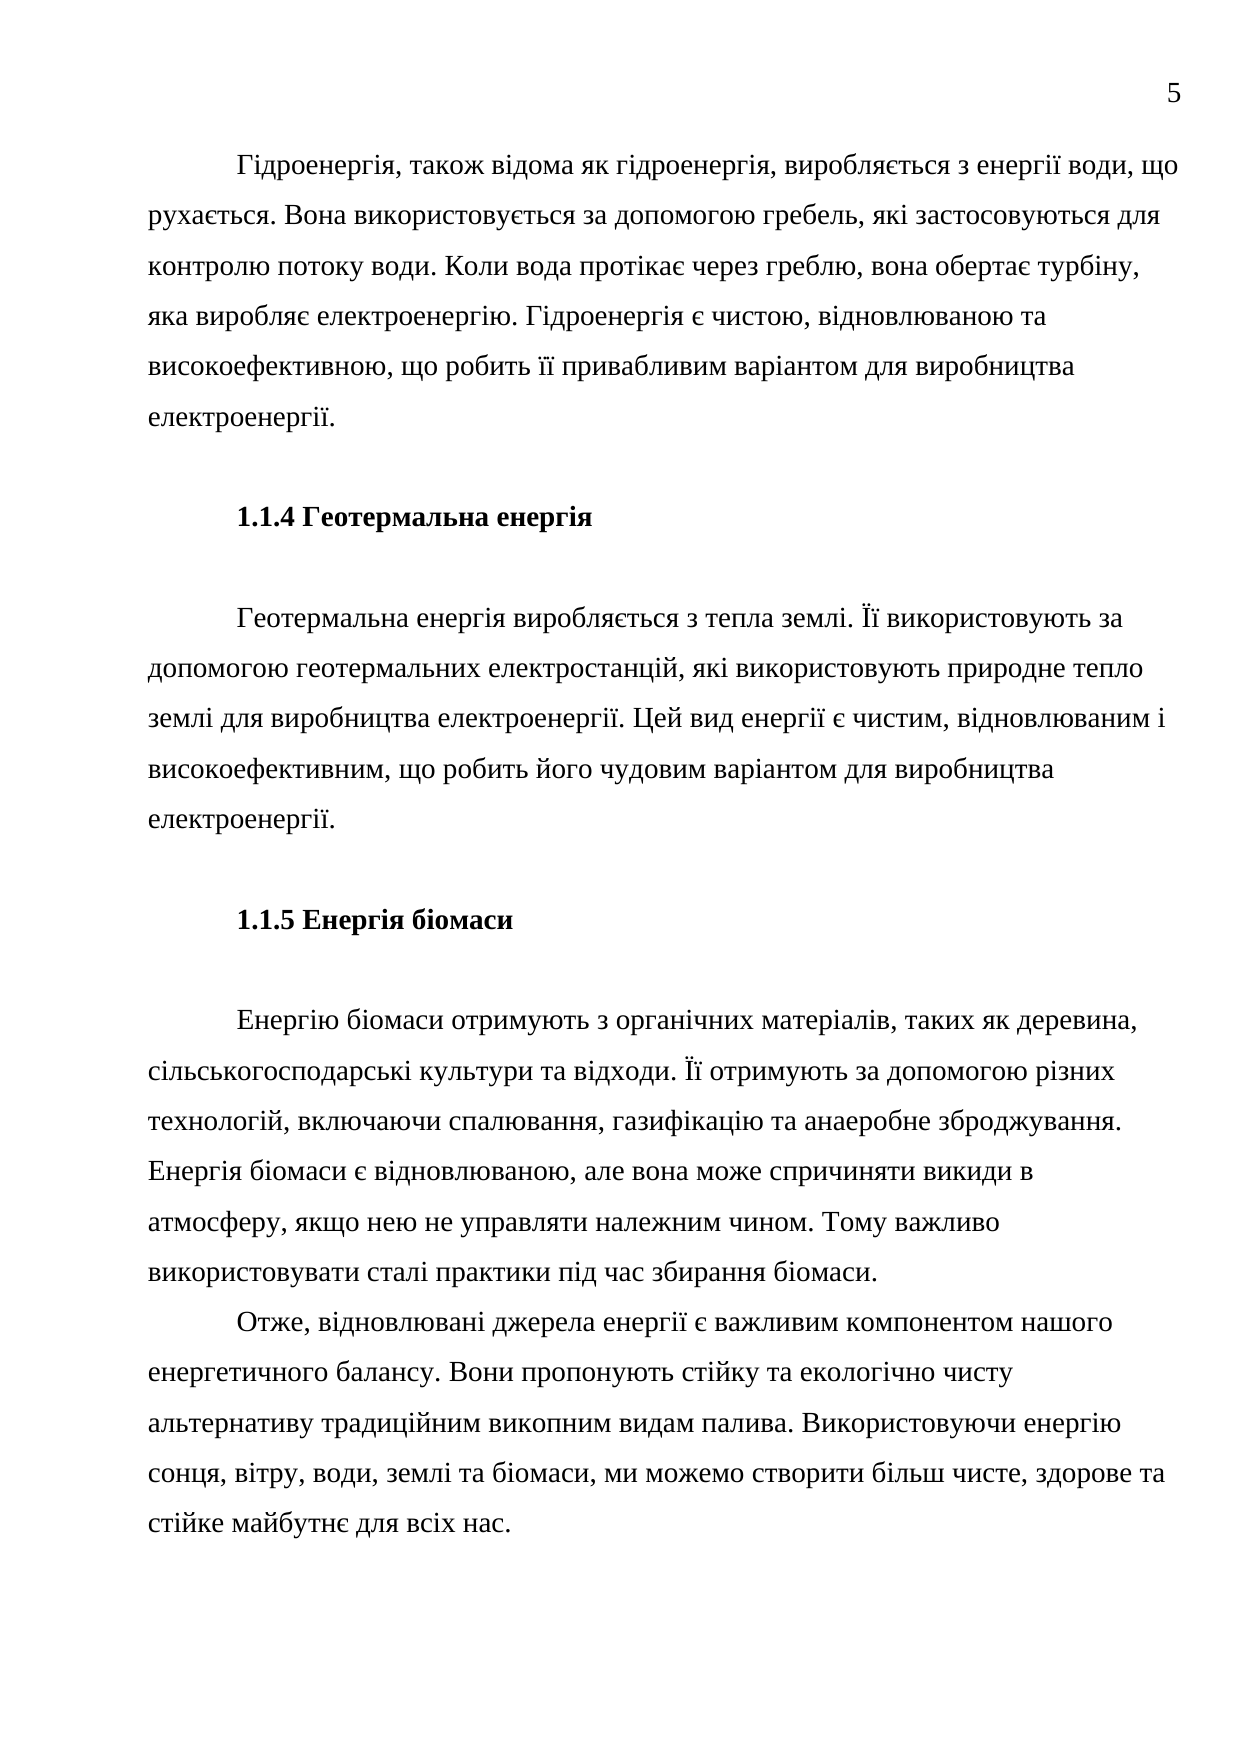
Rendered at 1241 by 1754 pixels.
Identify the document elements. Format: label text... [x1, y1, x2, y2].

text Гідроенергія, також відома як гідроенергія, виробляється з енергії води, що рухається. Вона використовується за допомогою гребель, які застосовуються для контролю потоку води. Коли вода протікає через греблю, вона обертає турбіну, яка виробляє електроенергію. Гідроенергія є чистою, відновлюваною та високоефективною, що робить її привабливим варіантом для виробництва електроенергії. [148, 147, 1181, 432]
text Геотермальна енергія виробляється з тепла землі. Її використовують за допомогою геотермальних електростанцій, які використовують природне тепло землі для виробництва електроенергії. Цей вид енергії є чистим, відновлюваним і високоефективним, що робить його чудовим варіантом для виробництва електроенергії. [148, 600, 1181, 835]
text Отже, відновлювані джерела енергії є важливим компонентом нашого енергетичного балансу. Вони пропонують стійку та екологічно чисту альтернативу традиційним викопним видам палива. Використовуючи енергію сонця, вітру, води, землі та біомаси, ми можемо створити більш чисте, здорове та стійке майбутнє для всіх нас. [148, 1304, 1181, 1539]
subtitle 1.1.4 Геотермальна енергія [148, 499, 1181, 533]
text Енергію біомаси отримують з органічних матеріалів, таких як деревина, сільськогосподарські культури та відходи. Її отримують за допомогою різних технологій, включаючи спалювання, газифікацію та анаеробне зброджування. Енергія біомаси є відновлюваною, але вона може спричиняти викиди в атмосферу, якщо нею не управляти належним чином. Тому важливо використовувати сталі практики під час збирання біомаси. [148, 1002, 1181, 1287]
subtitle 1.1.5 Енергія біомаси [148, 902, 1181, 935]
